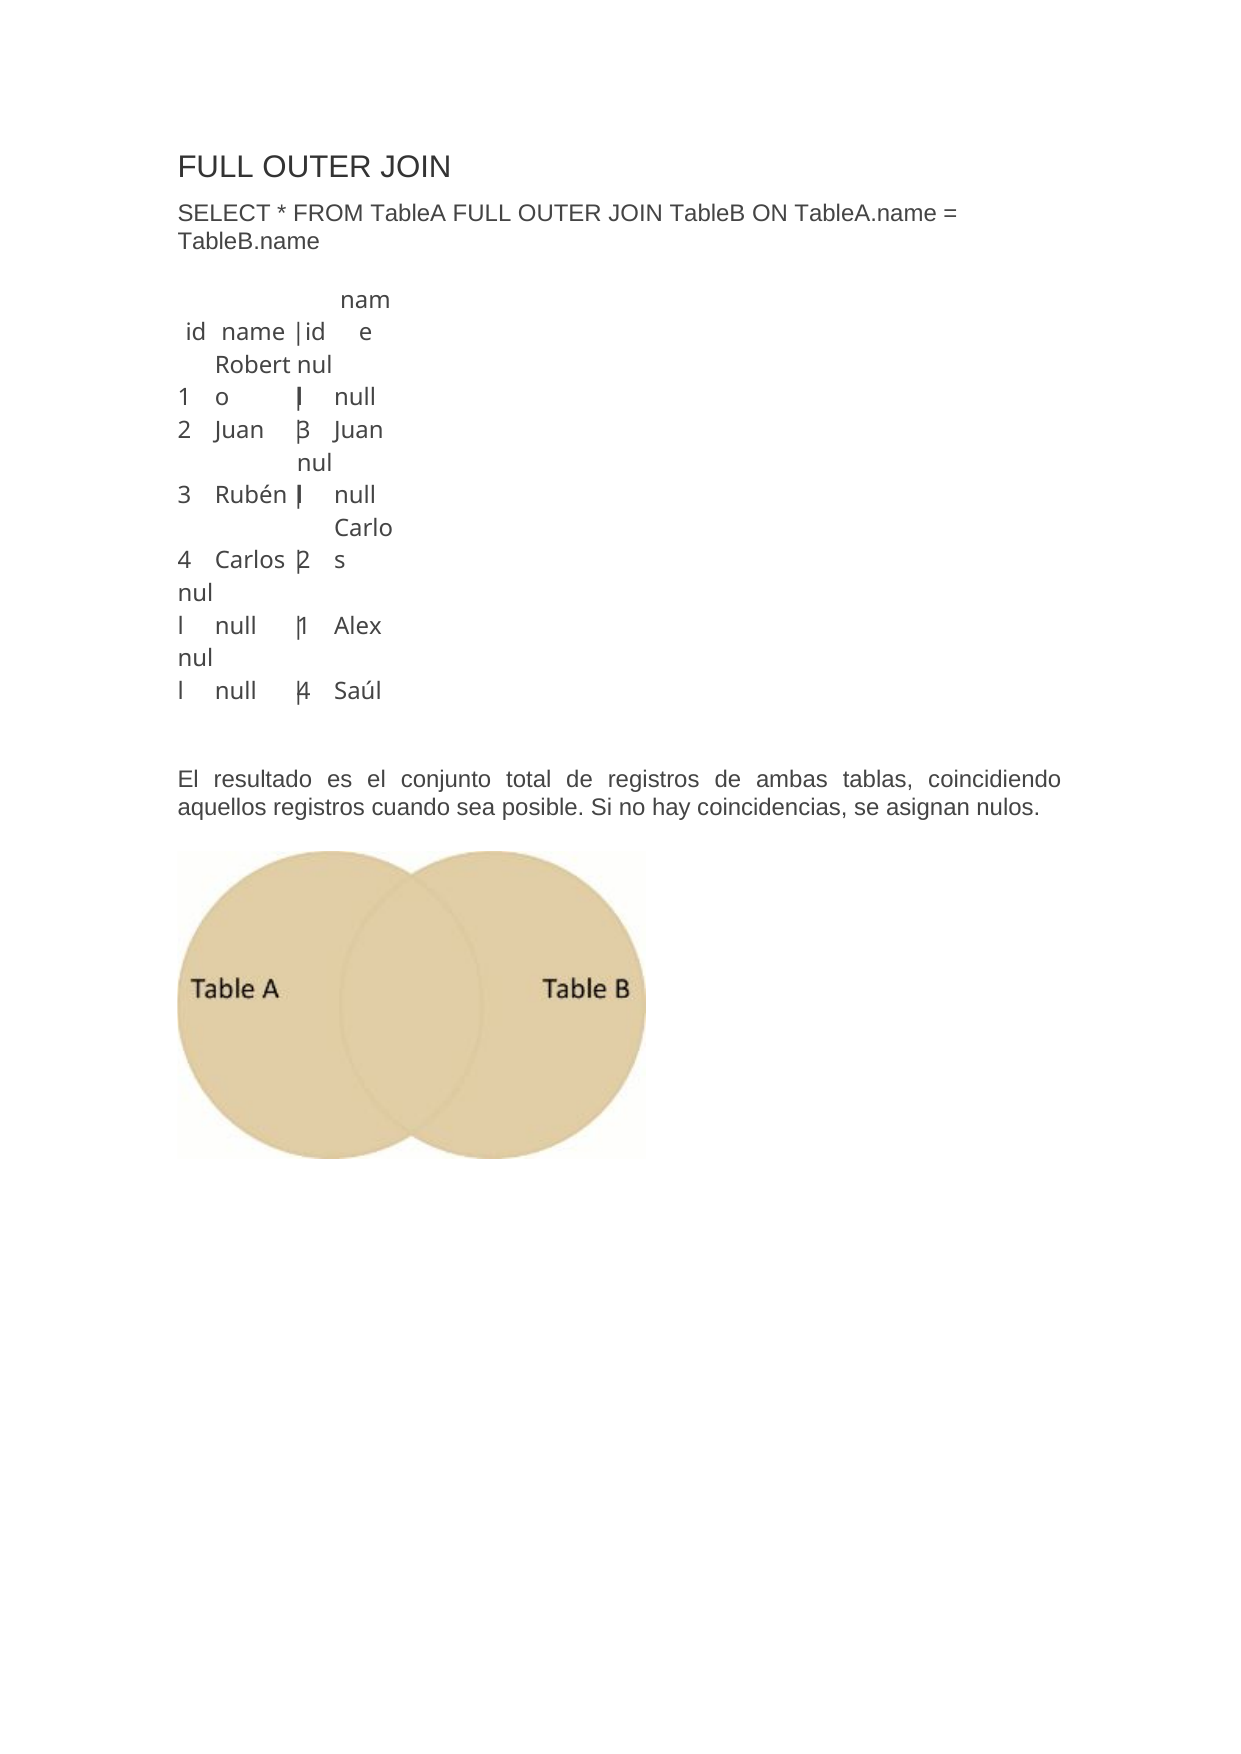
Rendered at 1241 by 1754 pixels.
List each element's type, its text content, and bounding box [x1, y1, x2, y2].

table_cell null [297, 348, 334, 413]
table_cell null [215, 576, 292, 641]
table_cell Juan [334, 413, 396, 445]
table_cell 1 [297, 576, 334, 641]
table_cell null [297, 445, 334, 511]
table_cell null [334, 348, 396, 413]
table_cell Carlos [215, 511, 292, 576]
table_cell 2 [297, 511, 334, 576]
table_cell Rubén [215, 445, 292, 511]
table_header name [215, 283, 292, 348]
table_cell 2 [177, 413, 214, 445]
table_cell Saúl [334, 641, 396, 706]
table_header name [334, 283, 396, 348]
table_cell 4 [297, 641, 334, 706]
table_cell Juan [215, 413, 292, 445]
table_cell 4 [177, 511, 214, 576]
table_cell null [177, 576, 214, 641]
text SELECT * FROM TableA FULL OUTER JOIN TableB ON TableA.name = TableB.name [177, 199, 1063, 282]
table_cell 1 [177, 348, 214, 413]
table_cell 3 [297, 413, 334, 445]
table_cell Alex [334, 576, 396, 641]
table_cell null [177, 641, 214, 706]
text El resultado es el conjunto total de registros de ambas tablas, coincidiendo aquellos registros cuando sea posible. Si no hay coincidencias, se asignan nulos. [177, 765, 1063, 820]
table_cell null [215, 641, 292, 706]
picture [177, 851, 646, 1159]
table_header id [177, 283, 214, 348]
text FULL OUTER JOIN [177, 148, 1063, 183]
table_cell null [334, 445, 396, 511]
table_cell Roberto [215, 348, 292, 413]
table_cell 3 [177, 445, 214, 511]
table_cell Carlos [334, 511, 396, 576]
table_header id [297, 283, 334, 348]
